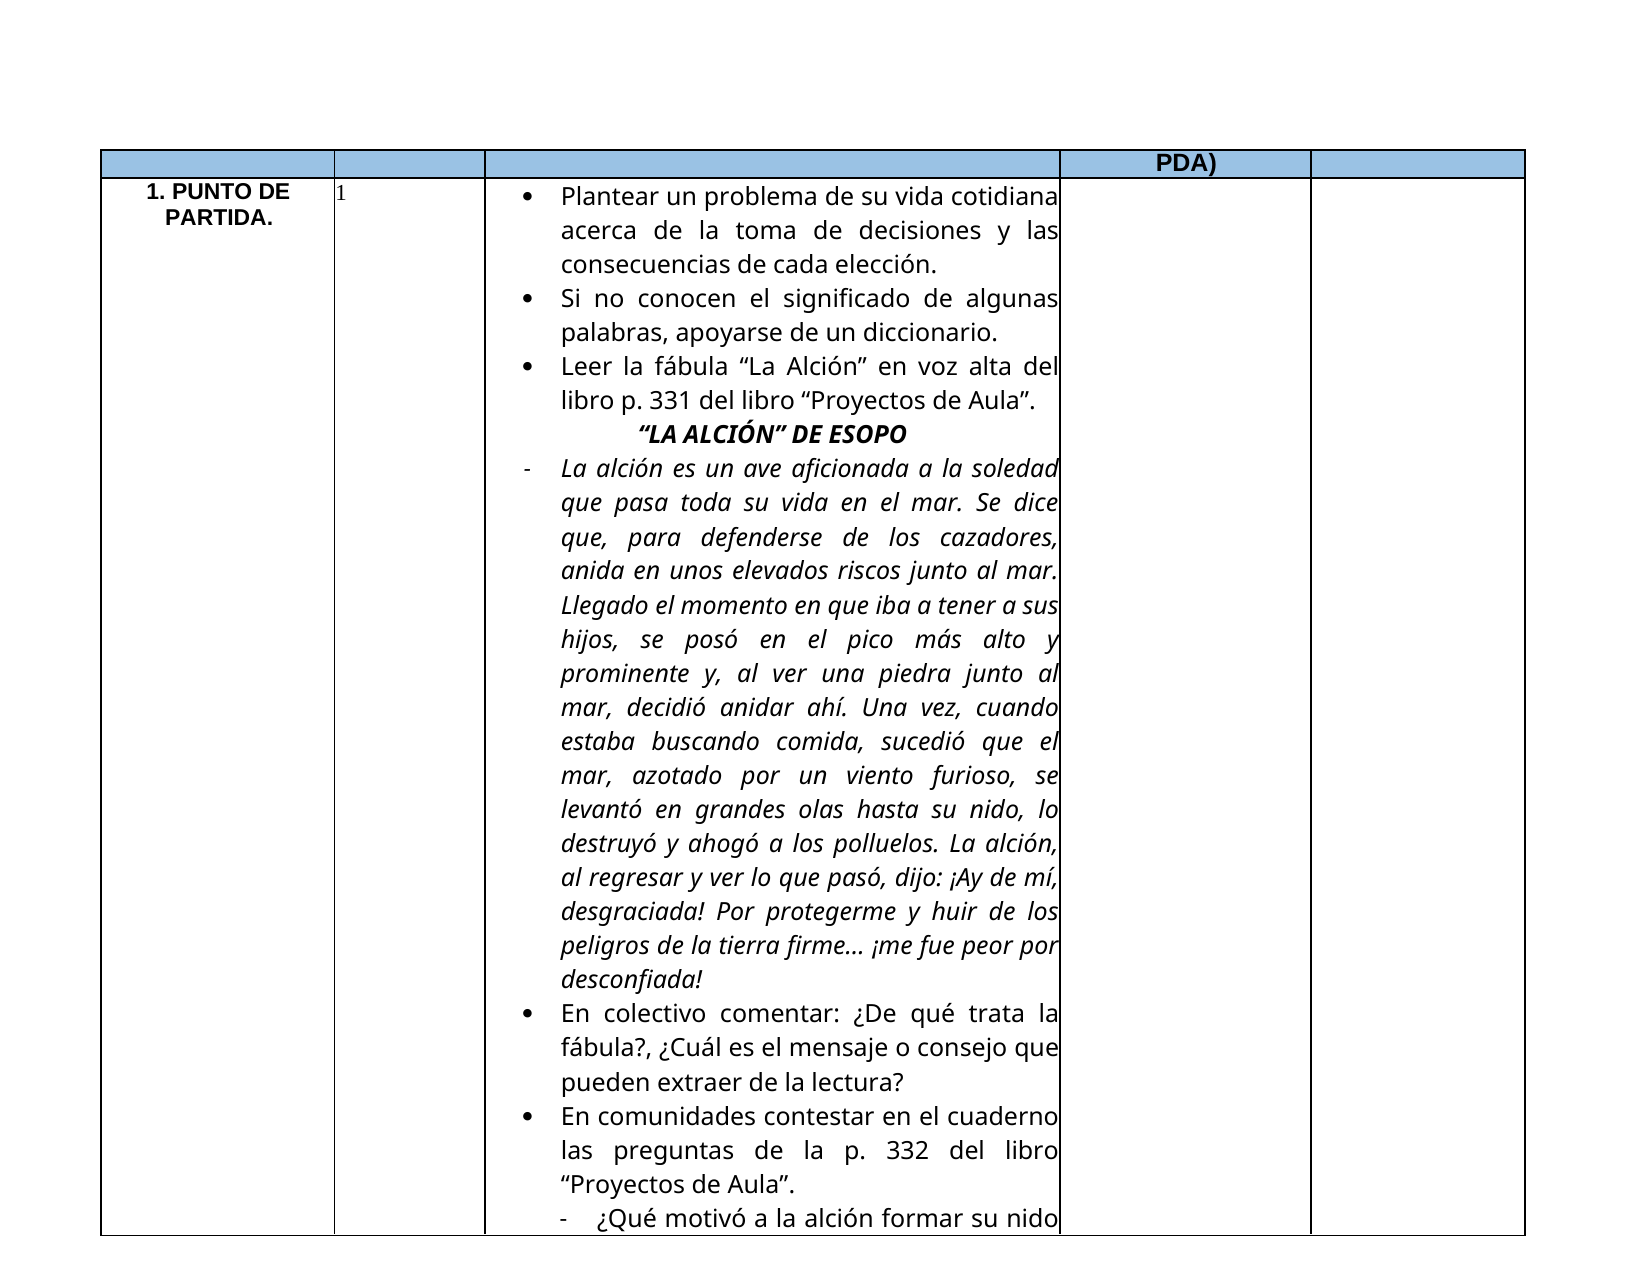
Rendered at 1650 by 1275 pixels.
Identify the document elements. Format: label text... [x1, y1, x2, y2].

table_header [486, 151, 1059, 177]
table_header PDA) [1061, 151, 1310, 177]
table_cell [1061, 179, 1310, 1234]
table_cell 1 [335, 179, 484, 1234]
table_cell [486, 179, 1059, 1234]
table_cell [102, 179, 334, 1234]
table_header [335, 151, 484, 177]
table_cell [1312, 179, 1524, 1234]
table_header [1312, 151, 1524, 177]
table_header [102, 151, 334, 177]
